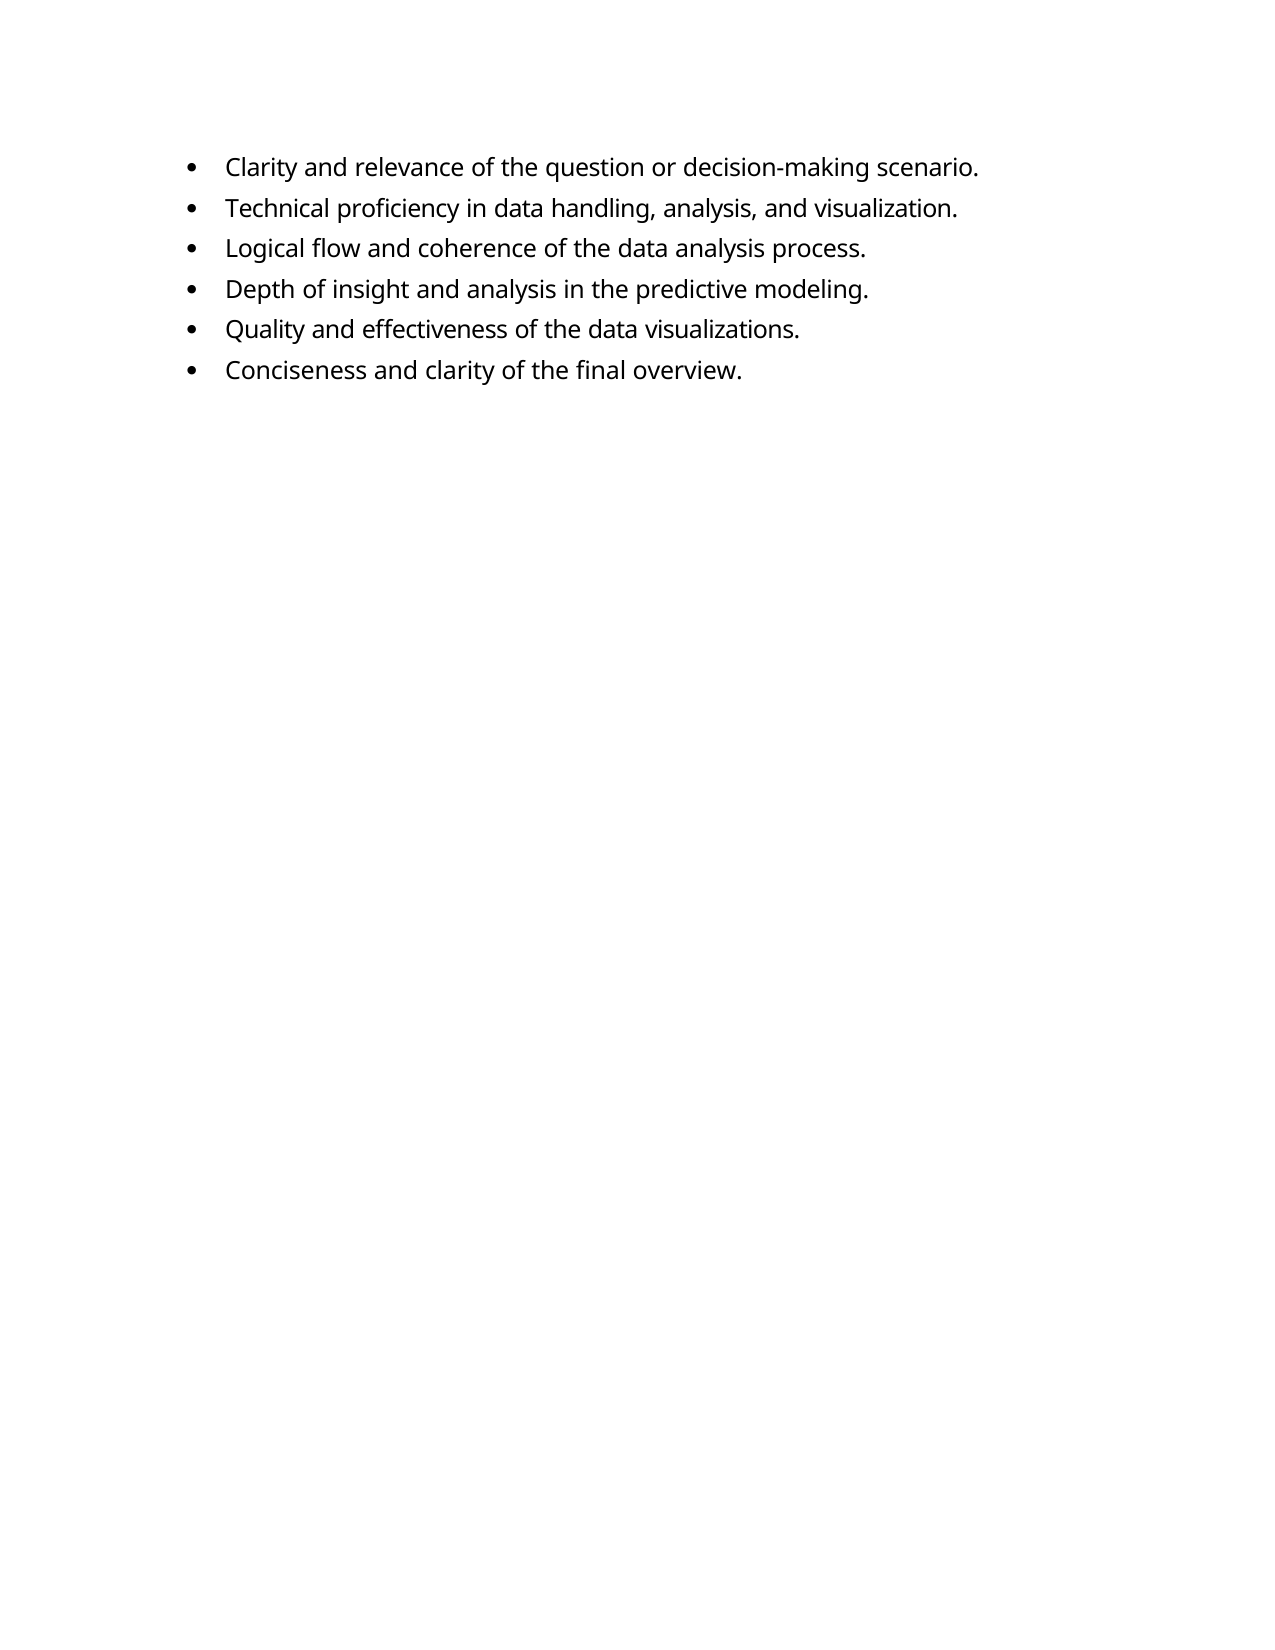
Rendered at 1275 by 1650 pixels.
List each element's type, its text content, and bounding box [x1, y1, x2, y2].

list Technical proficiency in data handling, analysis, and visualization. [187, 190, 1133, 224]
list Depth of insight and analysis in the predictive modeling. [187, 272, 1133, 306]
list Logical flow and coherence of the data analysis process. [187, 231, 1133, 265]
list Quality and effectiveness of the data visualizations. [187, 312, 1133, 346]
list Clarity and relevance of the question or decision-making scenario. [187, 150, 1133, 184]
list Conciseness and clarity of the final overview. [187, 353, 1133, 387]
